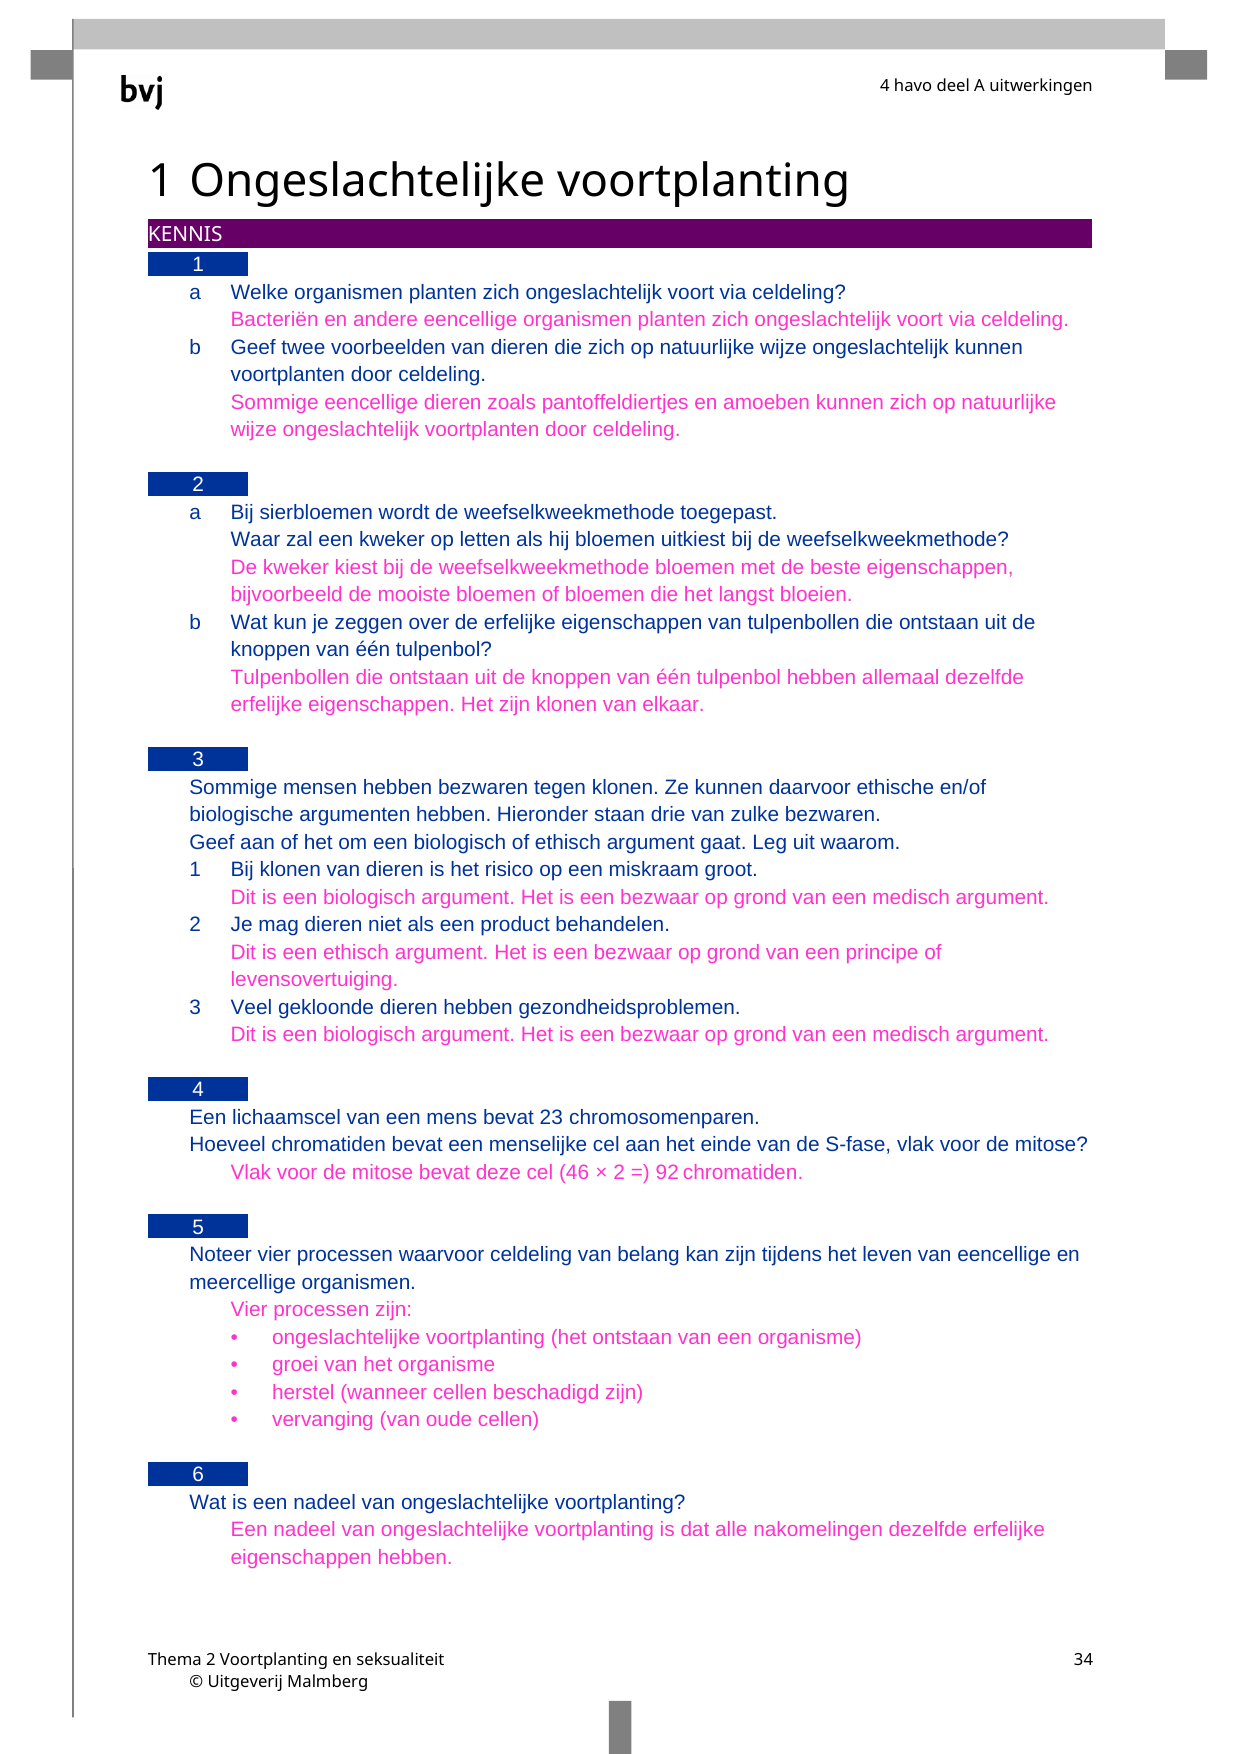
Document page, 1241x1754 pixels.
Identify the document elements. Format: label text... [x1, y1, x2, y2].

text b Geef twee voorbeelden van dieren die zich op natuurlijke wijze ongeslachtelijk kunnen voortplanten door celdeling. [189, 334, 1092, 386]
text Sommige mensen hebben bezwaren tegen klonen. Ze kunnen daarvoor ethische en/of biologische argumenten hebben. Hieronder staan drie van zulke bezwaren. [189, 774, 1092, 826]
text 3 [148, 747, 248, 771]
text • groei van het organisme [230, 1352, 1092, 1376]
text Noteer vier processen waarvoor celdeling van belang kan zijn tijdens het leven van eencellige en meercellige organismen. [189, 1242, 1092, 1293]
text 6 [148, 1462, 248, 1486]
text Wat is een nadeel van ongeslachtelijke voortplanting? [189, 1489, 1092, 1513]
text Tulpenbollen die ontstaan uit de knoppen van één tulpenbol hebben allemaal dezelfde erfelijke eigenschappen. Het zijn klonen van elkaar. [230, 664, 1092, 716]
text a Bij sierbloemen wordt de weefselkweekmethode toegepast. [189, 499, 1092, 523]
text Een nadeel van ongeslachtelijke voortplanting is dat alle nakomelingen dezelfde erfelijke eigenschappen hebben. [230, 1517, 1092, 1568]
text • vervanging (van oude cellen) [230, 1407, 1092, 1431]
text Sommige eencellige dieren zoals pantoffeldiertjes en amoeben kunnen zich op natuurlijke wijze ongeslachtelijk voortplanten door celdeling. [230, 389, 1092, 441]
text 1 Ongeslachtelijke voortplanting [148, 148, 1092, 210]
text Een lichaamscel van een mens bevat 23 chromosomenparen. [189, 1104, 1092, 1128]
text Geef aan of het om een biologisch of ethisch argument gaat. Leg uit waarom. [189, 829, 1092, 853]
text b Wat kun je zeggen over de erfelijke eigenschappen van tulpenbollen die ontstaan uit de knoppen van één tulpenbol? [189, 609, 1092, 661]
text Bacteriën en andere eencellige organismen planten zich ongeslachtelijk voort via celdeling. [230, 307, 1092, 331]
text • ongeslachtelijke voortplanting (het ontstaan van een organisme) [230, 1324, 1092, 1348]
picture [121, 75, 162, 110]
text a Welke organismen planten zich ongeslachtelijk voort via celdeling? [189, 279, 1092, 303]
text Waar zal een kweker op letten als hij bloemen uitkiest bij de weefselkweekmethode? [230, 527, 1092, 551]
text 5 [148, 1214, 248, 1238]
text 2 Je mag dieren niet als een product behandelen. [189, 912, 1092, 936]
text Dit is een biologisch argument. Het is een bezwaar op grond van een medisch argument. [230, 884, 1092, 908]
text Dit is een biologisch argument. Het is een bezwaar op grond van een medisch argument. [230, 1022, 1092, 1046]
text De kweker kiest bij de weefselkweekmethode bloemen met de beste eigenschappen, bijvoorbeeld de mooiste bloemen of bloemen die het langst bloeien. [230, 554, 1092, 606]
text • herstel (wanneer cellen beschadigd zijn) [230, 1379, 1092, 1403]
text 2 [148, 472, 248, 496]
text 1 [148, 252, 248, 276]
text 4 [148, 1077, 248, 1101]
text Dit is een ethisch argument. Het is een bezwaar op grond van een principe of levensovertuiging. [230, 939, 1092, 991]
text 1 Bij klonen van dieren is het risico op een miskraam groot. [189, 857, 1092, 881]
text Vlak voor de mitose bevat deze cel (46 × 2 =) 92 chromatiden. [230, 1159, 1092, 1183]
text KENNIS [148, 219, 1092, 248]
text 3 Veel gekloonde dieren hebben gezondheidsproblemen. [189, 994, 1092, 1018]
text Hoeveel chromatiden bevat een menselijke cel aan het einde van de S-fase, vlak voor de mitose? [189, 1132, 1092, 1156]
text Vier processen zijn: [230, 1297, 1092, 1321]
